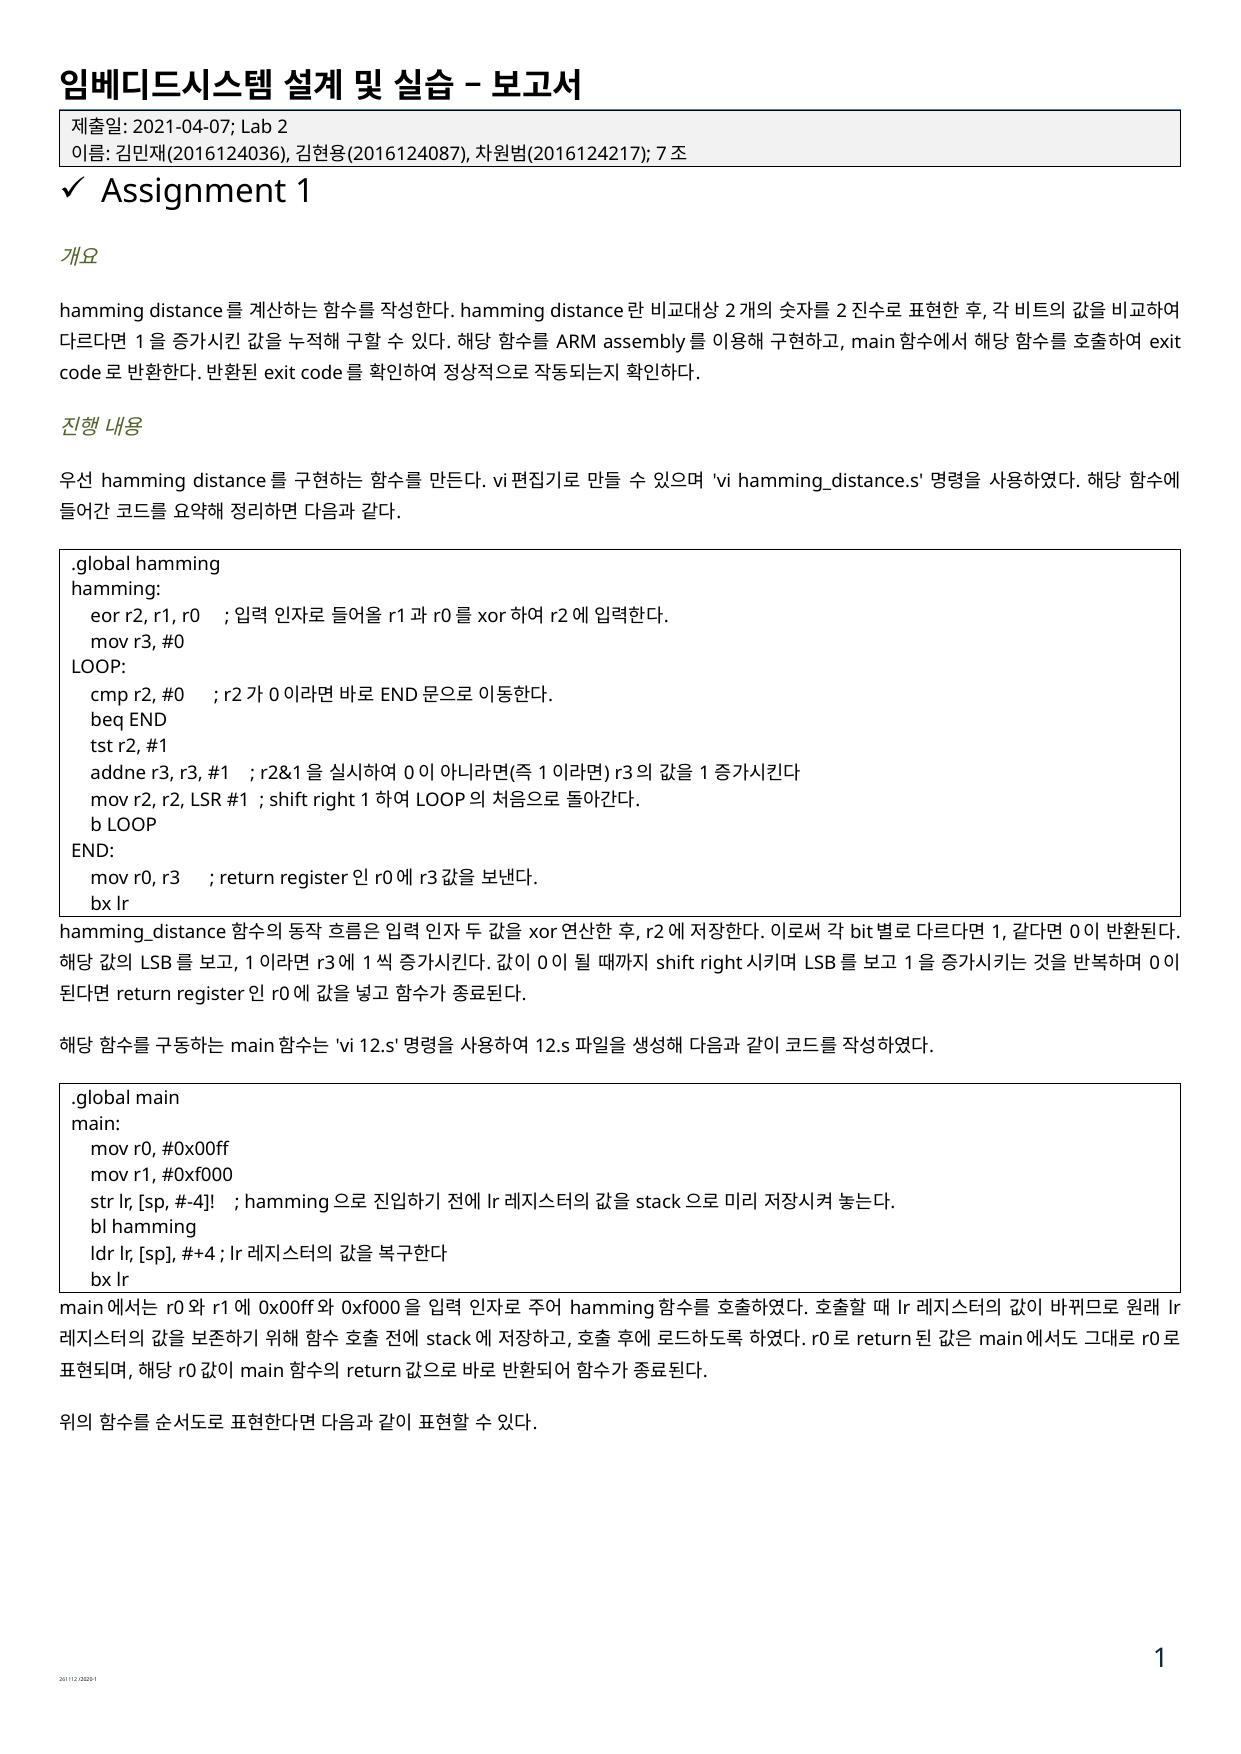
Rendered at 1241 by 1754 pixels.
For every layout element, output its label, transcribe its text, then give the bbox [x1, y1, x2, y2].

text hamming distance를 계산하는 함수를 작성한다. hamming distance란 비교대상 2개의 숫자를 2진수로 표현한 후, 각 비트의 값을 비교하여 다르다면 1을 증가시킨 값을 누적해 구할 수 있다. 해당 함수를 ARM assembly를 이용해 구현하고, main함수에서 해당 함수를 호출하여 exit code로 반환한다. 반환된 exit code를 확인하여 정상적으로 작동되는지 확인하다. [59, 295, 1181, 385]
text main에서는 r0와 r1에 0x00ff와 0xf000을 입력 인자로 주어 hamming함수를 호출하였다. 호출할 때 lr 레지스터의 값이 바뀌므로 원래 lr 레지스터의 값을 보존하기 위해 함수 호출 전에 stack에 저장하고, 호출 후에 로드하도록 하였다. r0로 return된 값은 main에서도 그대로 r0로 표현되며, 해당 r0값이 main 함수의 return값으로 바로 반환되어 함수가 종료된다. [59, 1293, 1181, 1382]
table_header .global main main: mov r0, #0x00ff mov r1, #0xf000 str lr, [sp, #-4]! ; hamming으로 진입하기 전에 lr 레지스터의 값을 stack으로 미리 저장시켜 놓는다. bl hamming ldr lr, [sp], #+4 ; lr 레지스터의 값을 복구한다 bx lr [60, 1084, 1180, 1292]
subtitle 진행 내용 [59, 410, 1181, 440]
text 해당 함수를 구동하는 main함수는 'vi 12.s' 명령을 사용하여 12.s 파일을 생성해 다음과 같이 코드를 작성하였다. [59, 1031, 1181, 1058]
text 우선 hamming distance를 구현하는 함수를 만든다. vi편집기로 만들 수 있으며 'vi hamming_distance.s' 명령을 사용하였다. 해당 함수에 들어간 코드를 요약해 정리하면 다음과 같다. [59, 466, 1181, 524]
table_header 제출일: ; Lab 이름: 김민재(2016124036), 김현용(2016124087), 차원범(2016124217); 7조 [60, 111, 1180, 166]
subtitle 개요 [59, 240, 1181, 270]
table_header .global hamming hamming: eor r2, r1, r0 ; 입력 인자로 들어올 r1과 r0를 xor하여 r2에 입력한다. mov r3, #0 LOOP: cmp r2, #0 ; r2가 0이라면 바로 END문으로 이동한다. beq END tst r2, #1 addne r3, r3, #1 ; r2&1을 실시하여 0이 아니라면(즉 1이라면) r3의 값을 1 증가시킨다 mov r2, r2, LSR #1 ; shift right 1 하여 LOOP의 처음으로 돌아간다. b LOOP END: mov r0, r3 ; return register인 r0에 r3값을 보낸다. bx lr [60, 550, 1180, 916]
text 위의 함수를 순서도로 표현한다면 다음과 같이 표현할 수 있다. [59, 1407, 1181, 1434]
text hamming_distance 함수의 동작 흐름은 입력 인자 두 값을 xor연산한 후, r2에 저장한다. 이로써 각 bit별로 다르다면 1, 같다면 0이 반환된다. 해당 값의 LSB를 보고, 1이라면 r3에 1씩 증가시킨다. 값이 0이 될 때까지 shift right시키며 LSB를 보고 1을 증가시키는 것을 반복하며 0이 된다면 return register인 r0에 값을 넣고 함수가 종료된다. [59, 917, 1181, 1006]
subtitle Assignment 1 [59, 167, 1181, 212]
